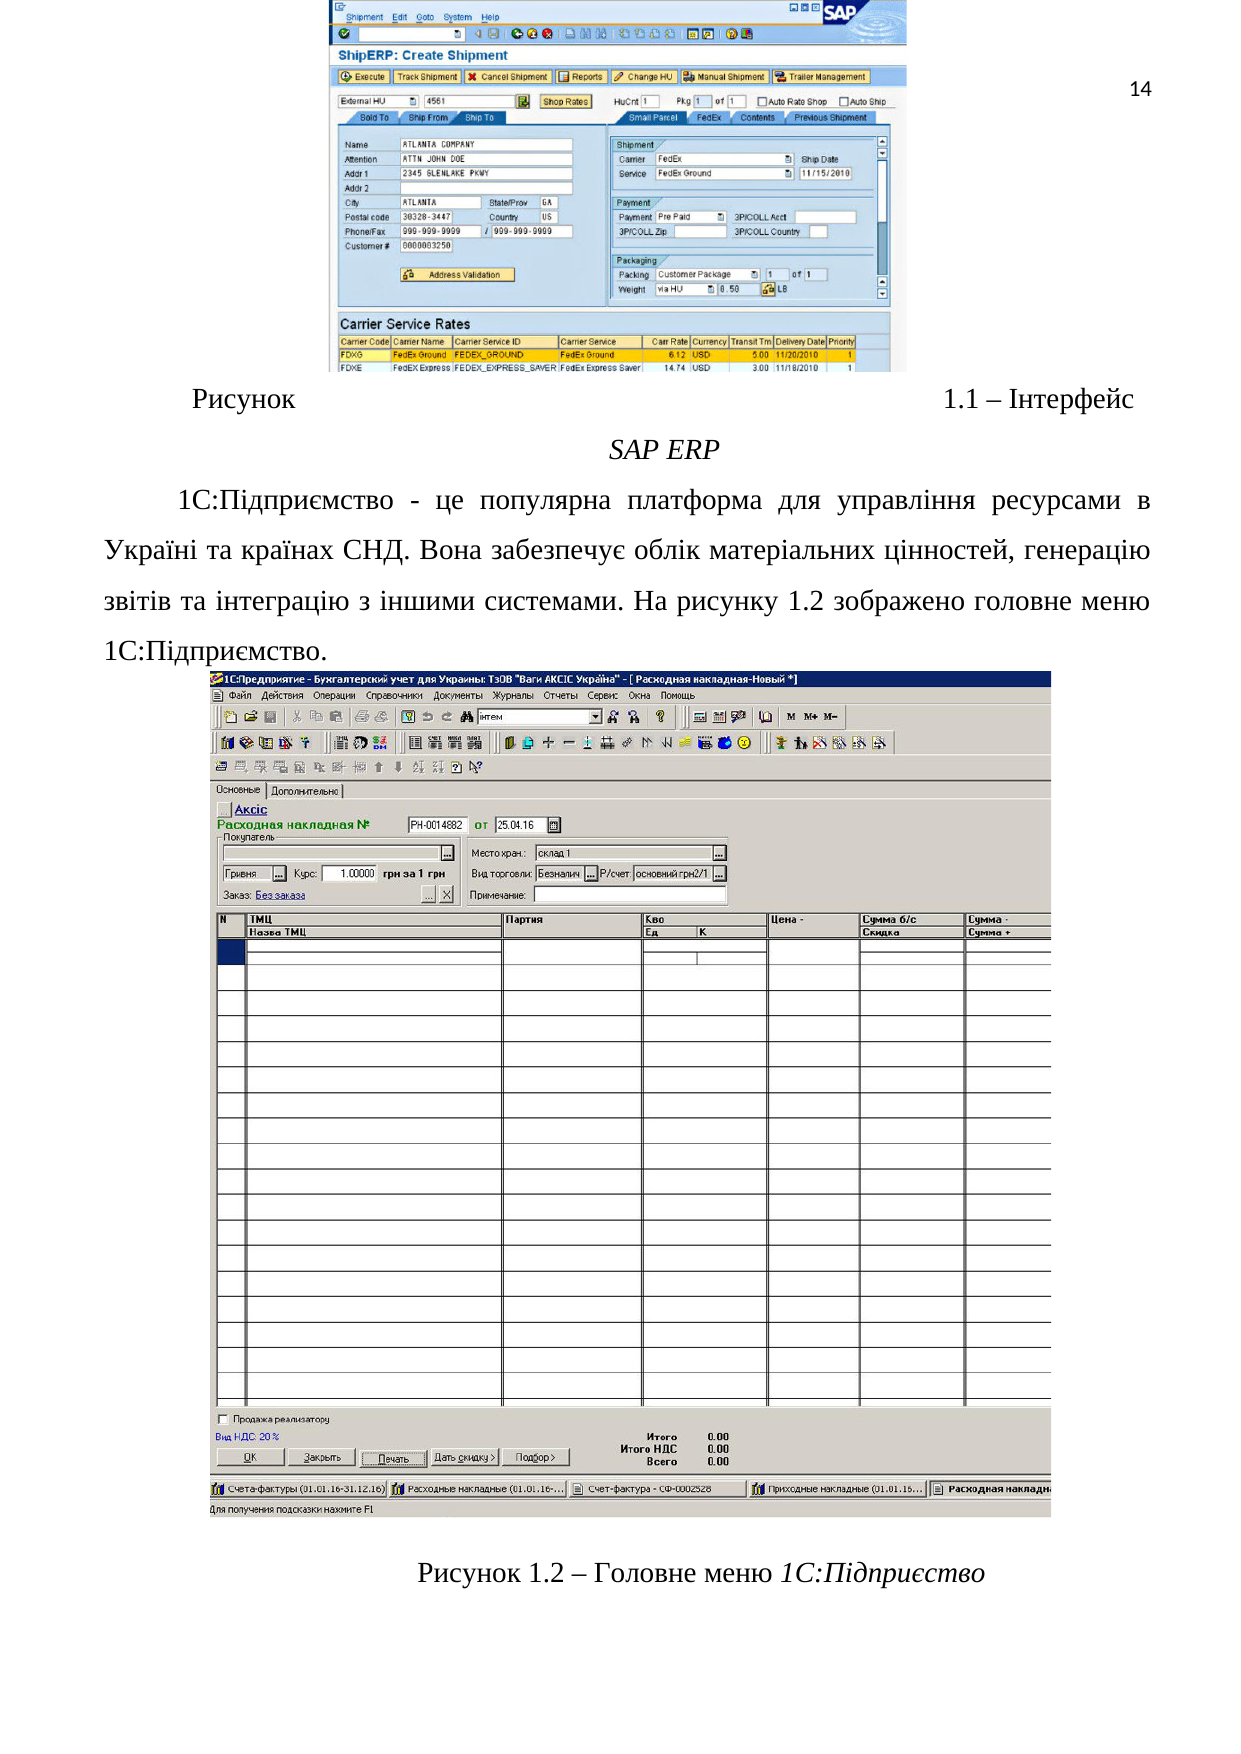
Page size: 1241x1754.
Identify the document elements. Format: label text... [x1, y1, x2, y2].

text Рисунок 1.1 – Інтерфейс SAP ERP [177, 381, 1152, 465]
picture [328, 0, 907, 372]
text 1C:Підприємство - це популярна платформа для управління ресурсами в Україні та країнах СНД. Вона забезпечує облік матеріальних цінностей, генерацію звітів та інтеграцію з іншими системами. На рисунку 1.2 зображено головне меню 1C:Підприємство. [103, 482, 1152, 667]
picture [207, 671, 1052, 1516]
